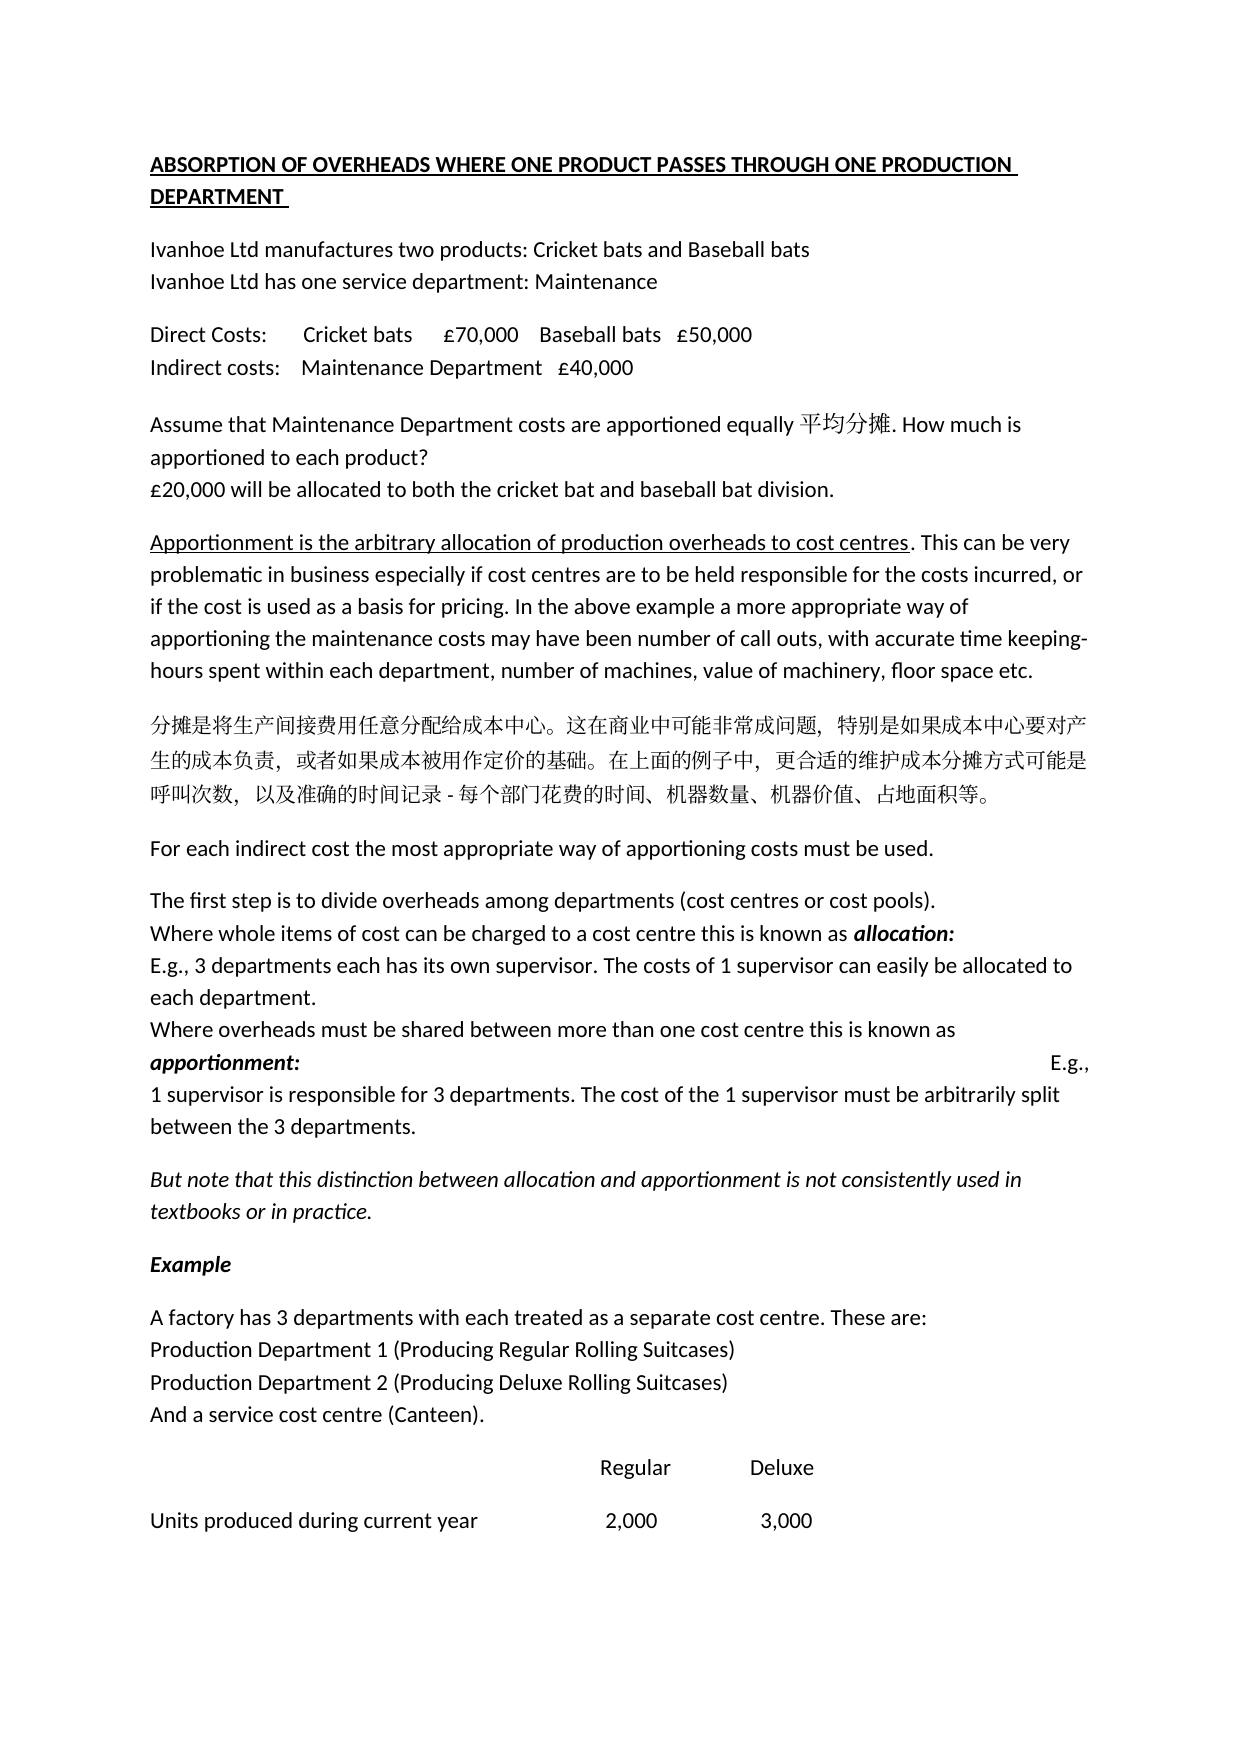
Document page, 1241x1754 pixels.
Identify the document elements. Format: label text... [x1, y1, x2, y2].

text Assume that Maintenance Department costs are apportioned equally平均分摊. How much is apportioned to each product? £20,000 will be allocated to both the cricket bat and baseball bat division. [150, 406, 1090, 503]
text Example [150, 1250, 1090, 1278]
text Absorption of Overheads Where One Product Passes Through One Production Department [150, 150, 1090, 210]
text Apportionment is the arbitrary allocation of production overheads to cost centres. This can be very problematic in business especially if cost centres are to be held responsible for the costs incurred, or if the cost is used as a basis for pricing. In the above example a more appropriate way of apportioning the maintenance costs may have been number of call outs, with accurate time keeping- hours spent within each department, number of machines, value of machinery, floor space etc. [150, 528, 1090, 685]
text For each indirect cost the most appropriate way of apportioning costs must be used. [150, 834, 1090, 862]
text 分摊是将生产间接费用任意分配给成本中心。这在商业中可能非常成问题，特别是如果成本中心要对产生的成本负责，或者如果成本被用作定价的基础。在上面的例子中，更合适的维护成本分摊方式可能是呼叫次数，以及准确的时间记录 - 每个部门花费的时间、机器数量、机器价值、占地面积等。 [150, 710, 1090, 808]
text The first step is to divide overheads among departments (cost centres or cost pools). Where whole items of cost can be charged to a cost centre this is known as allocation: E.g., 3 departments each has its own supervisor. The costs of 1 supervisor can easily be allocated to each department. Where overheads must be shared between more than one cost centre this is known as apportionment: E.g., 1 supervisor is responsible for 3 departments. The cost of the 1 supervisor must be arbitrarily split between the 3 departments. [150, 887, 1090, 1140]
text Direct Costs: Cricket bats £70,000 Baseball bats £50,000 Indirect costs: Maintenance Department £40,000 [150, 320, 1090, 381]
text Units produced during current year 2,000 3,000 [150, 1506, 1090, 1534]
text But note that this distinction between allocation and apportionment is not consistently used in textbooks or in practice. [150, 1165, 1090, 1225]
text Ivanhoe Ltd manufactures two products: Cricket bats and Baseball bats Ivanhoe Ltd has one service department: Maintenance [150, 235, 1090, 295]
text Regular Deluxe [150, 1453, 1090, 1481]
text A factory has 3 departments with each treated as a separate cost centre. These are: Production Department 1 (Producing Regular Rolling Suitcases) Production Department 2 (Producing Deluxe Rolling Suitcases) And a service cost centre (Canteen). [150, 1303, 1090, 1428]
